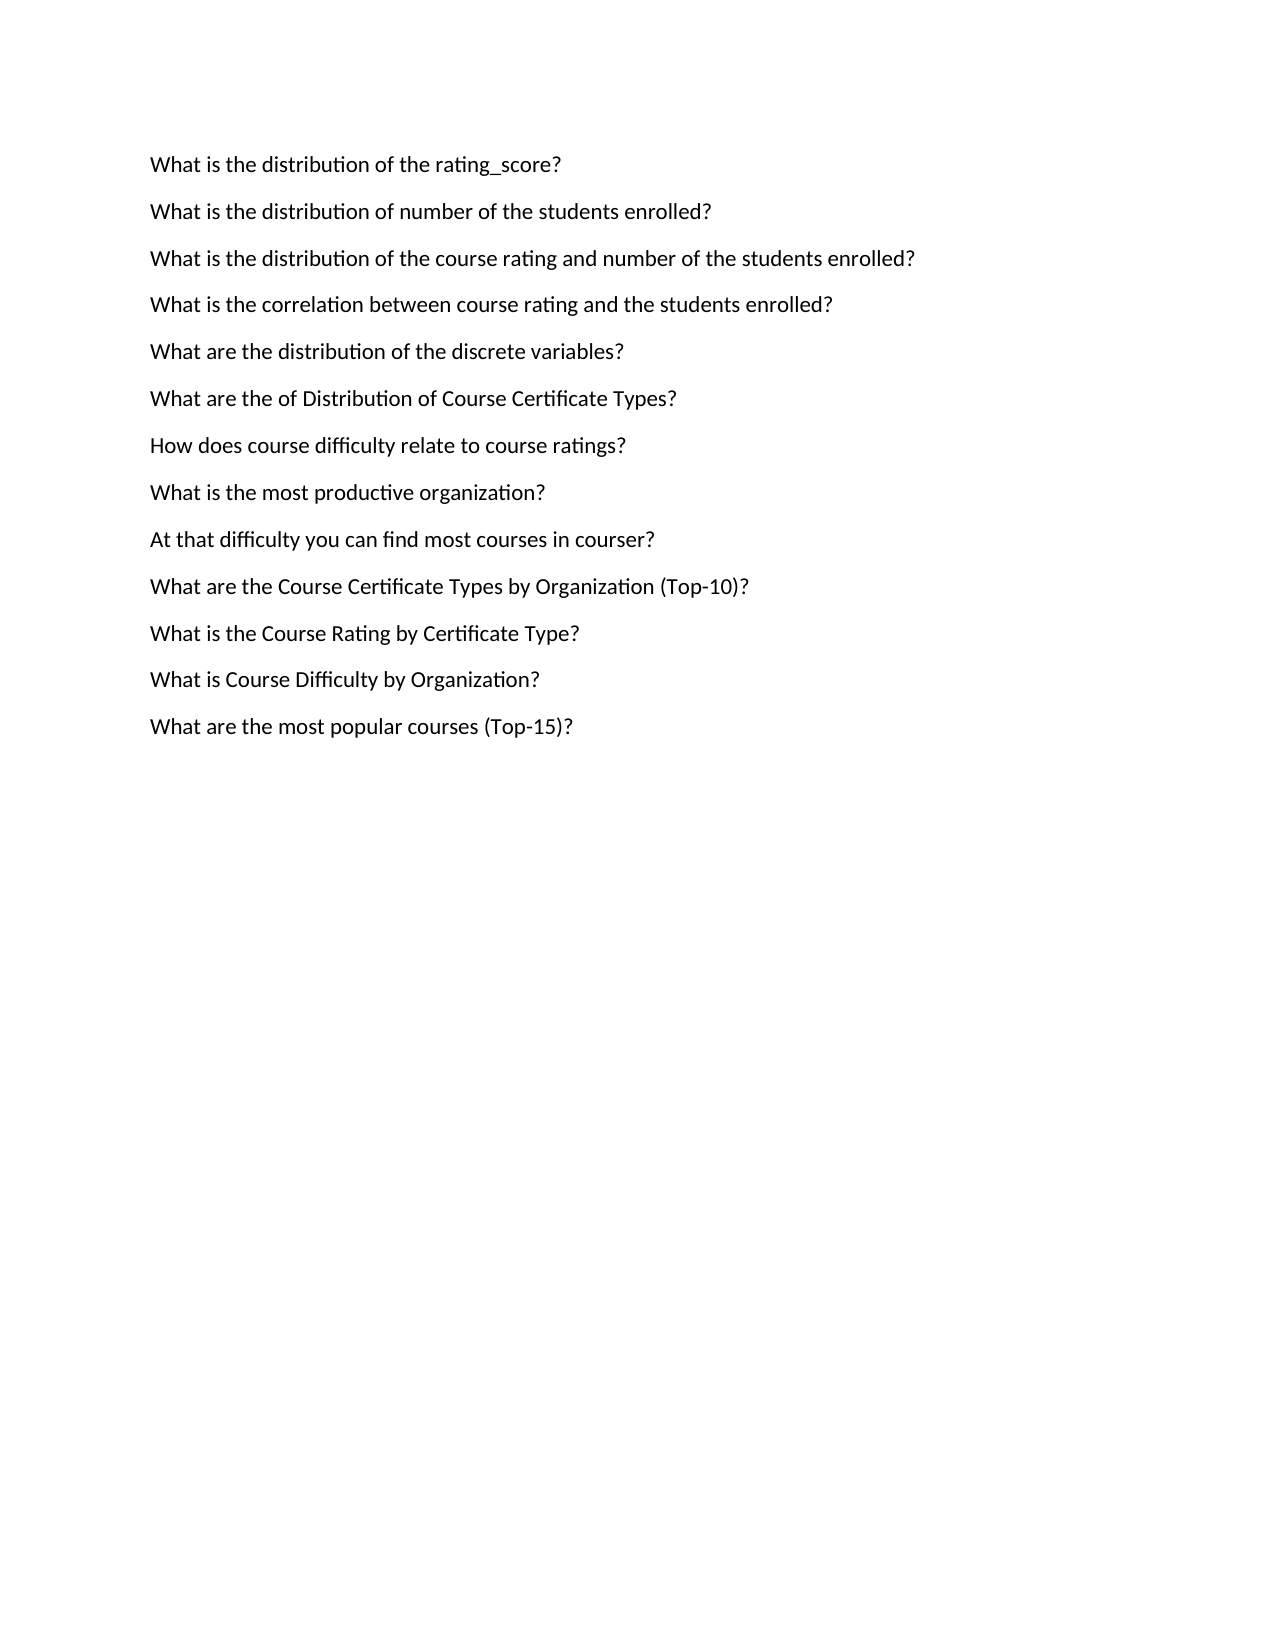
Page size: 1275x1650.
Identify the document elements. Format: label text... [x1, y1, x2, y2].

text What are the distribution of the discrete variables? [150, 337, 1125, 366]
text What are the Course Certificate Types by Organization (Top-10)? [150, 572, 1125, 600]
text What are the most popular courses (Top-15)? [150, 712, 1125, 741]
text At that difficulty you can find most courses in courser? [150, 525, 1125, 553]
text What is the correlation between course rating and the students enrolled? [150, 291, 1125, 319]
text What is the distribution of the rating_score? [150, 150, 1125, 178]
text What is the distribution of the course rating and number of the students enrolled? [150, 244, 1125, 272]
text What is the most productive organization? [150, 478, 1125, 506]
text What is the Course Rating by Certificate Type? [150, 619, 1125, 647]
text What is Course Difficulty by Organization? [150, 666, 1125, 694]
text How does course difficulty relate to course ratings? [150, 431, 1125, 459]
text What are the of Distribution of Course Certificate Types? [150, 384, 1125, 412]
text What is the distribution of number of the students enrolled? [150, 197, 1125, 225]
